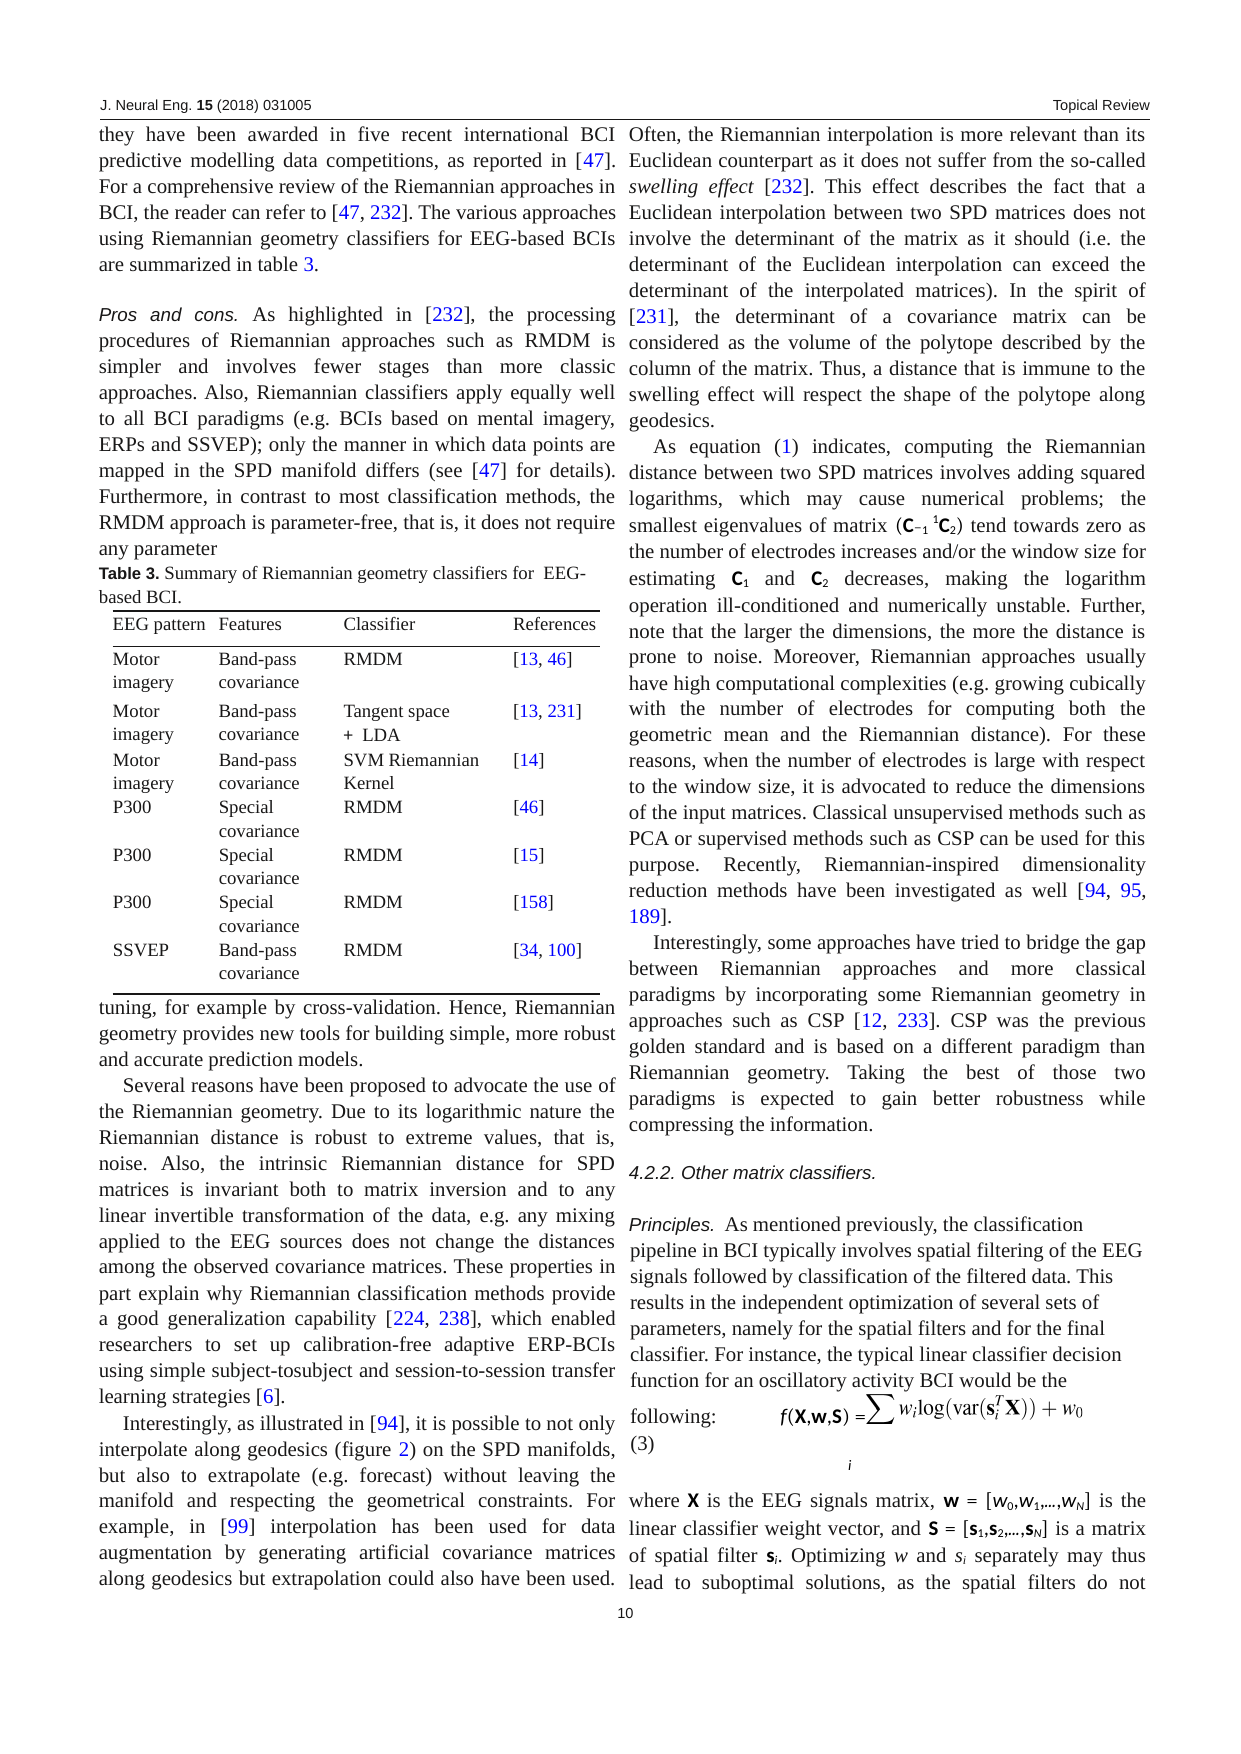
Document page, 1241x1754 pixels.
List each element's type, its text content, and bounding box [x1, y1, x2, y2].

table_cell [46] [513, 796, 600, 843]
table_cell P300 [113, 843, 218, 891]
table_header Features [218, 612, 343, 646]
text Principles. As mentioned previously, the classification pipeline in BCI typically involves spatial filtering of the EEG signals followed by classification of the filtered data. This results in the independent optimization of several sets of parameters, namely for the spatial filters and for the final classifier. For instance, the typical linear classifier decision function for an oscillatory activity BCI would be the following: f(X,w,S) = (3) [629, 1212, 1151, 1455]
text Interestingly, some approaches have tried to bridge the gap between Riemannian approaches and more classical paradigms by incorporating some Riemannian geometry in approaches such as CSP [12, 233]. CSP was the previous golden standard and is based on a different paradigm than Riemannian geometry. Taking the best of those two paradigms is expected to gain better robustness while compressing the information. [629, 930, 1146, 1136]
text Interestingly, as illustrated in [94], it is possible to not only interpolate along geodesics (figure 2) on the SPD manifolds, but also to extrapolate (e.g. forecast) without leaving the manifold and respecting the geometrical constraints. For example, in [99] interpolation has been used for data augmentation by generating artificial covariance matrices along geodesics but extrapolation could also have been used. Often, the Riemannian interpolation is more relevant than its Euclidean counterpart as it does not suffer from the so-called swelling effect [232]. This effect describes the fact that a Euclidean interpolation between two SPD matrices does not involve the determinant of the matrix as it should (i.e. the determinant of the Euclidean interpolation can exceed the determinant of the interpolated matrices). In the spirit of [231], the determinant of a covariance matrix can be considered as the volume of the polytope described by the column of the matrix. Thus, a distance that is immune to the swelling effect will respect the shape of the polytope along geodesics. [98, 1411, 616, 1590]
picture [865, 1393, 1083, 1424]
text Interestingly, as illustrated in [94], it is possible to not only interpolate along geodesics (figure 2) on the SPD manifolds, but also to extrapolate (e.g. forecast) without leaving the manifold and respecting the geometrical constraints. For example, in [99] interpolation has been used for data augmentation by generating artificial covariance matrices along geodesics but extrapolation could also have been used. Often, the Riemannian interpolation is more relevant than its Euclidean counterpart as it does not suffer from the so-called swelling effect [232]. This effect describes the fact that a Euclidean interpolation between two SPD matrices does not involve the determinant of the matrix as it should (i.e. the determinant of the Euclidean interpolation can exceed the determinant of the interpolated matrices). In the spirit of [231], the determinant of a covariance matrix can be considered as the volume of the polytope described by the column of the matrix. Thus, a distance that is immune to the swelling effect will respect the shape of the polytope along geodesics. [629, 116, 1146, 432]
table_cell Band-pass covariance [218, 699, 343, 748]
text As equation (1) indicates, computing the Riemannian distance between two SPD matrices involves adding squared logarithms, which may cause numerical problems; the smallest eigenvalues of matrix (C−1 1C2) tend towards zero as the number of electrodes increases and/or the window size for estimating C1 and C2 decreases, making the logarithm operation ill-conditioned and numerically unstable. Further, note that the larger the dimensions, the more the distance is prone to noise. Moreover, Riemannian approaches usually have high computational complexities (e.g. growing cubically with the number of electrodes for computing both the geometric mean and the Riemannian distance). For these reasons, when the number of electrodes is large with respect to the window size, it is advocated to reduce the dimensions of the input matrices. Classical unsupervised methods such as PCA or supervised methods such as CSP can be used for this purpose. Recently, Riemannian-inspired dimensionality reduction methods have been investigated as well [94, 95, 189]. [629, 434, 1146, 928]
table_cell Band-pass covariance [218, 938, 343, 992]
table_cell [15] [513, 843, 600, 891]
table_cell Motor imagery [113, 647, 218, 699]
table_cell [13, 46] [513, 647, 600, 699]
table_header References [513, 612, 600, 646]
table_cell Motor imagery [113, 748, 218, 796]
table_cell Motor imagery [113, 699, 218, 748]
table_cell RMDM [343, 647, 513, 699]
table_cell RMDM [343, 938, 513, 992]
table_cell [14] [513, 748, 600, 796]
table_cell P300 [113, 891, 218, 938]
text Several reasons have been proposed to advocate the use of the Riemannian geometry. Due to its logarithmic nature the Riemannian distance is robust to extreme values, that is, noise. Also, the intrinsic Riemannian distance for SPD matrices is invariant both to matrix inversion and to any linear invertible transformation of the data, e.g. any mixing applied to the EEG sources does not change the distances among the observed covariance matrices. These properties in part explain why Riemannian classification methods provide a good generalization capability [224, 238], which enabled researchers to set up calibration-free adaptive ERP-BCIs using simple subject-tosubject and session-to-session transfer learning strategies [6]. [98, 1073, 616, 1408]
table_cell Special covariance [218, 891, 343, 938]
table_cell Special covariance [218, 796, 343, 843]
text Pros and cons. As highlighted in [232], the processing procedures of Riemannian approaches such as RMDM is simpler and involves fewer stages than more classic approaches. Also, Riemannian classifiers apply equally well to all BCI paradigms (e.g. BCIs based on mental imagery, ERPs and SSVEP); only the manner in which data points are mapped in the SPD manifold differs (see [47] for details). Furthermore, in contrast to most classification methods, the RMDM approach is parameter-free, that is, it does not require any parameter [98, 302, 616, 560]
text 4.2.2. Other matrix classifiers. [629, 1162, 1150, 1183]
table_cell RMDM [343, 843, 513, 891]
table_cell [34, 100] [513, 938, 600, 992]
text tuning, for example by cross-validation. Hence, Riemannian geometry provides new tools for building simple, more robust and accurate prediction models. [98, 994, 616, 1071]
table_cell SSVEP [113, 938, 218, 992]
table_cell SVM Riemannian Kernel [343, 748, 513, 796]
table_cell P300 [113, 796, 218, 843]
table_cell [158] [513, 891, 600, 938]
text Table 3. Summary of Riemannian geometry classifiers for EEG-based BCI. [99, 562, 617, 607]
table_cell [13, 231] [513, 699, 600, 748]
table_cell Special covariance [218, 843, 343, 891]
table_cell RMDM [343, 796, 513, 843]
table_cell Tangent space + LDA [343, 699, 513, 748]
text i [848, 1457, 1019, 1473]
table_cell RMDM [343, 891, 513, 938]
table_cell Band-pass covariance [218, 647, 343, 699]
table_cell Band-pass covariance [218, 748, 343, 796]
table_header Classifier [343, 612, 513, 646]
table_header EEG pattern [113, 612, 218, 646]
